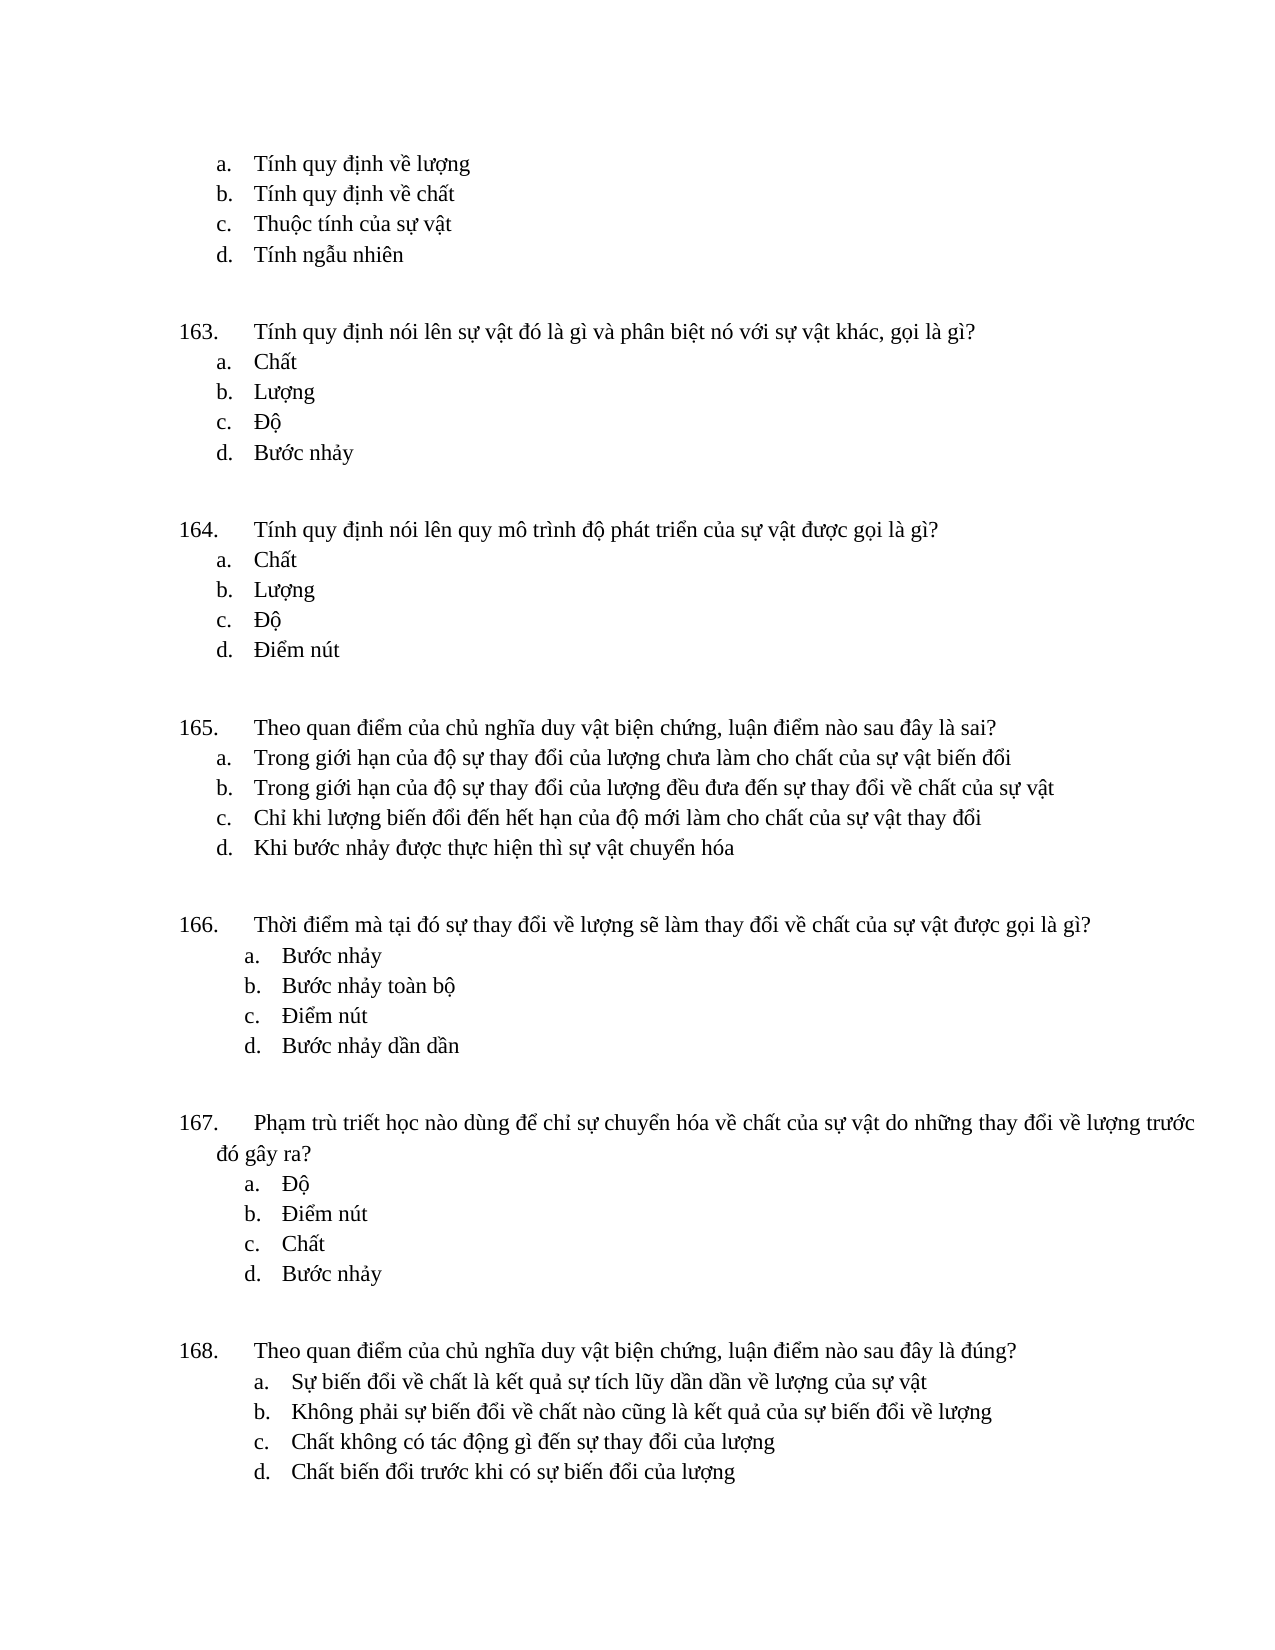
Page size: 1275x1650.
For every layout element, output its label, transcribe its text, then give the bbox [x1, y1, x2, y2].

list Độ [244, 1170, 1196, 1196]
list Độ [216, 408, 1196, 435]
list Điểm nút [244, 1200, 1196, 1226]
list Chất [216, 348, 1196, 374]
list Theo quan điểm của chủ nghĩa duy vật biện chứng, luận điểm nào sau đây là sai? [178, 713, 1196, 740]
list Chất không có tác động gì đến sự thay đổi của lượng [253, 1428, 1196, 1454]
list Lượng [216, 576, 1196, 602]
list Thời điểm mà tại đó sự thay đổi về lượng sẽ làm thay đổi về chất của sự vật được gọi là gì? [178, 911, 1196, 938]
list Chất biến đổi trước khi có sự biến đổi của lượng [253, 1458, 1196, 1485]
list Độ [216, 606, 1196, 633]
list Bước nhảy [244, 1260, 1196, 1287]
list Khi bước nhảy được thực hiện thì sự vật chuyển hóa [216, 834, 1196, 861]
list Bước nhảy dần dần [244, 1032, 1196, 1059]
list Bước nhảy [216, 438, 1196, 465]
list Tính quy định nói lên quy mô trình độ phát triển của sự vật được gọi là gì? [178, 516, 1196, 542]
list Sự biến đổi về chất là kết quả sự tích lũy dần dần về lượng của sự vật [253, 1368, 1196, 1394]
list Không phải sự biến đổi về chất nào cũng là kết quả của sự biến đổi về lượng [253, 1398, 1196, 1424]
list Trong giới hạn của độ sự thay đổi của lượng chưa làm cho chất của sự vật biến đổi [216, 744, 1196, 770]
list Tính quy định về chất [216, 180, 1196, 207]
list Trong giới hạn của độ sự thay đổi của lượng đều đưa đến sự thay đổi về chất của sự vật [216, 774, 1196, 800]
list Chất [216, 546, 1196, 572]
list Bước nhảy toàn bộ [244, 972, 1196, 998]
list Điểm nút [244, 1002, 1196, 1028]
list Tính quy định nói lên sự vật đó là gì và phân biệt nó với sự vật khác, gọi là gì? [178, 318, 1196, 344]
list Phạm trù triết học nào dùng để chỉ sự chuyển hóa về chất của sự vật do những thay đổi về lượng trước đó gây ra? [178, 1109, 1196, 1166]
list Theo quan điểm của chủ nghĩa duy vật biện chứng, luận điểm nào sau đây là đúng? [178, 1337, 1196, 1364]
list Điểm nút [216, 636, 1196, 663]
list Chất [244, 1230, 1196, 1257]
list Chỉ khi lượng biến đổi đến hết hạn của độ mới làm cho chất của sự vật thay đổi [216, 804, 1196, 831]
list Tính ngẫu nhiên [216, 241, 1196, 267]
list Thuộc tính của sự vật [216, 210, 1196, 237]
list Lượng [216, 378, 1196, 404]
list Tính quy định về lượng [216, 150, 1196, 176]
list Bước nhảy [244, 942, 1196, 968]
